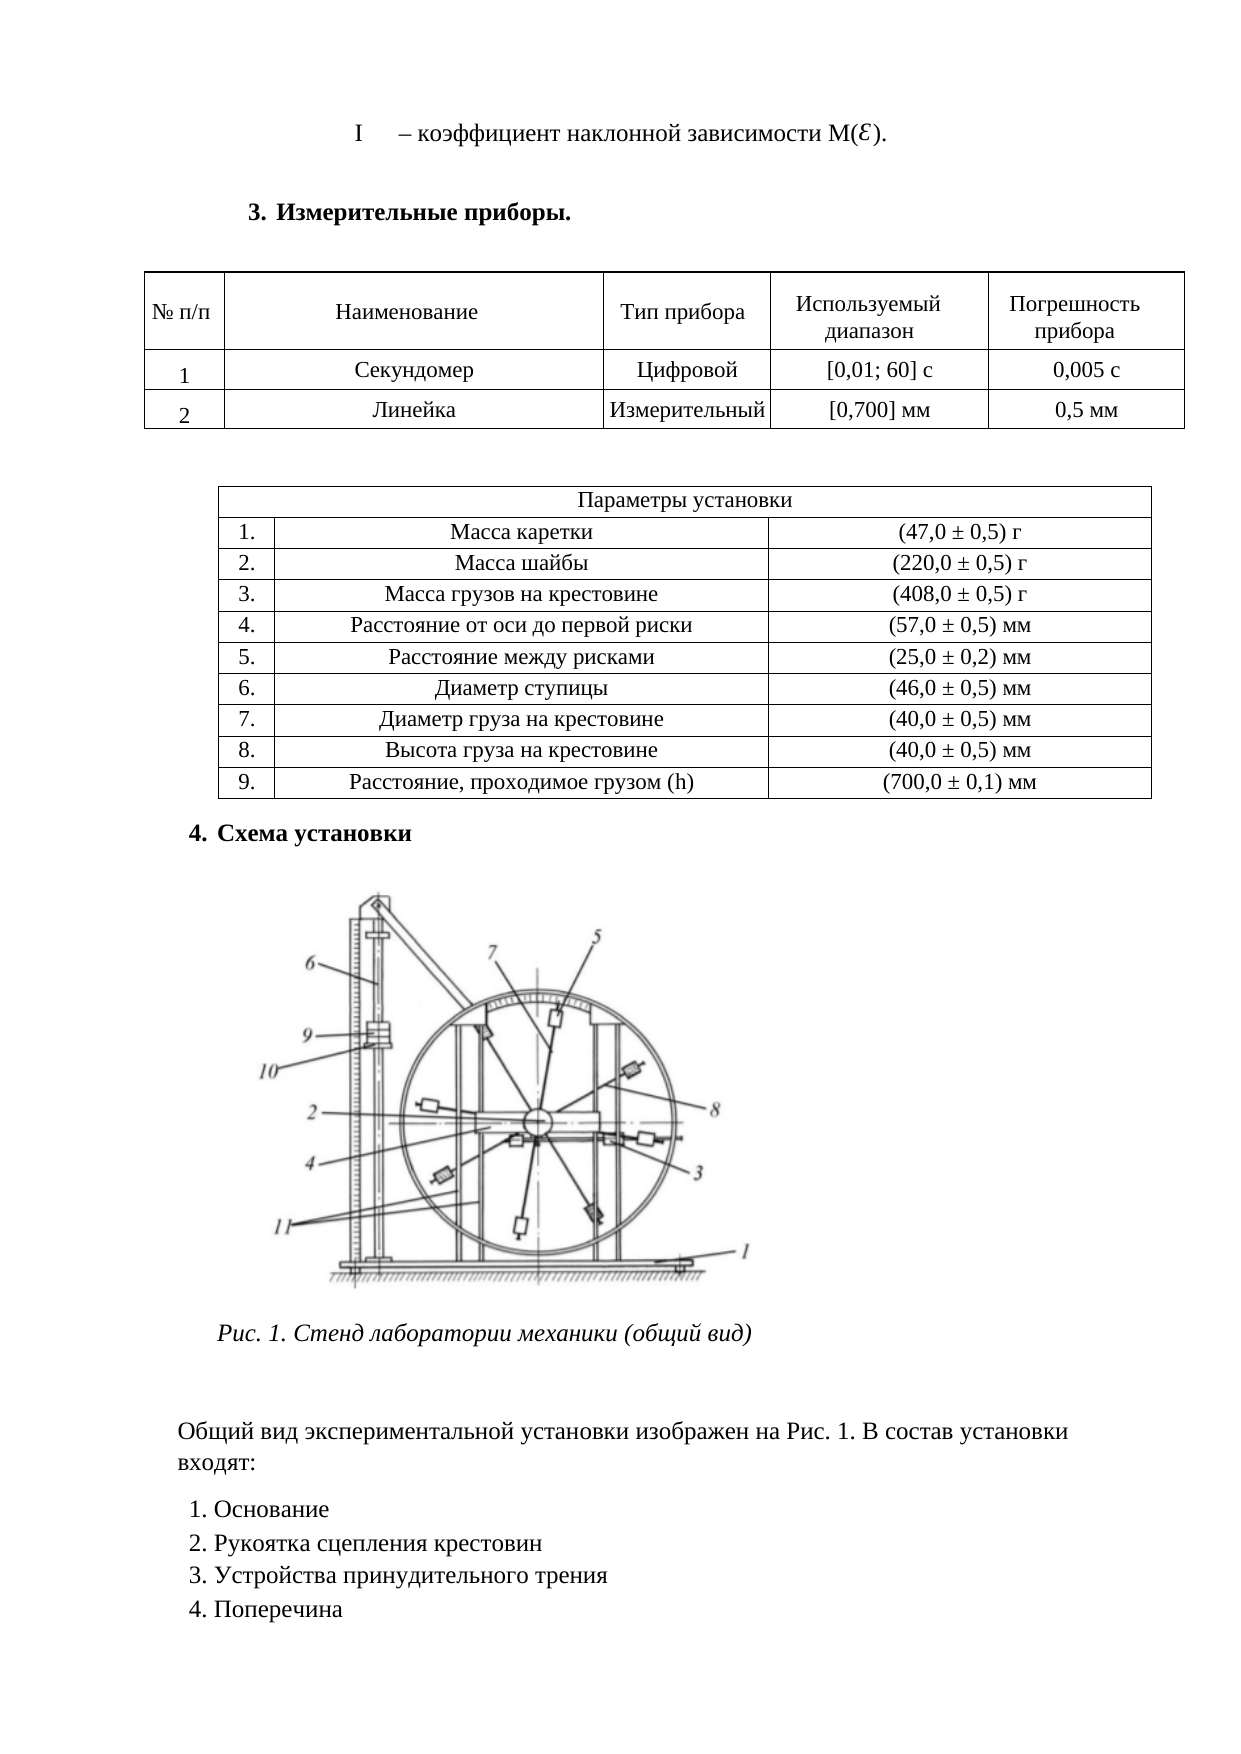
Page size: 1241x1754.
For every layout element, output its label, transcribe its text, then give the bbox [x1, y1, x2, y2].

table_cell 4. [219, 612, 274, 642]
table_cell Расстояние от оси до первой риски [275, 612, 768, 642]
picture [188, 866, 790, 1299]
table_cell Расстояние, проходимое грузом (h) [275, 768, 768, 798]
table_cell Расстояние между рисками [275, 643, 768, 673]
table_cell (408,0 ± 0,5) г [769, 580, 1151, 611]
table_cell Измерительный [604, 390, 770, 428]
table_cell 1 [145, 350, 224, 389]
table_cell 2. [219, 549, 274, 579]
list 4. Поперечина [189, 1594, 1152, 1622]
table_cell Высота груза на крестовине [275, 737, 768, 767]
table_cell Цифровой [604, 350, 770, 389]
table_cell [0,01; 60] c [771, 350, 988, 389]
text Общий вид экспериментальной установки изображен на Рис. 1. В состав установки входят: [177, 1416, 1152, 1476]
table_header Параметры установки [219, 487, 1151, 517]
table_header Погрешность прибора [989, 273, 1184, 349]
table_cell (47,0 ± 0,5) г [769, 518, 1151, 548]
table_cell Масса шайбы [275, 549, 768, 579]
table_cell 1. [219, 518, 274, 548]
table_cell Масса грузов на крестовине [275, 580, 768, 611]
list Рис. 1. Стенд лаборатории механики (общий вид) [217, 1318, 1152, 1346]
table_cell (40,0 ± 0,5) мм [769, 705, 1151, 736]
table_cell (40,0 ± 0,5) мм [769, 737, 1151, 767]
table_cell Линейка [225, 390, 603, 428]
table_cell (220,0 ± 0,5) г [769, 549, 1151, 579]
table_cell 8. [219, 737, 274, 767]
list 3. Устройства принудительного трения [189, 1561, 1152, 1589]
table_cell 6. [219, 674, 274, 704]
table_cell (57,0 ± 0,5) мм [769, 612, 1151, 642]
table_cell (25,0 ± 0,2) мм [769, 643, 1151, 673]
list Схема установки [189, 818, 1152, 847]
table_cell 0,005 с [989, 350, 1184, 389]
text I – коэффициент наклонной зависимости M(). [310, 118, 1152, 147]
table_cell 9. [219, 768, 274, 798]
table_header Наименование [225, 273, 603, 349]
table_cell 3. [219, 580, 274, 611]
list 2. Рукоятка сцепления крестовин [189, 1528, 1152, 1556]
table_cell Секундомер [225, 350, 603, 389]
table_cell 7. [219, 705, 274, 736]
list 1. Основание [189, 1494, 1152, 1523]
table_cell (700,0 ± 0,1) мм [769, 768, 1151, 798]
table_cell Масса каретки [275, 518, 768, 548]
table_header № п/п [145, 273, 224, 349]
table_cell Диаметр груза на крестовине [275, 705, 768, 736]
table_cell 2 [145, 390, 224, 428]
table_header Используемый диапазон [771, 273, 988, 349]
table_header Тип прибора [604, 273, 770, 349]
table_cell (46,0 ± 0,5) мм [769, 674, 1151, 704]
table_cell 5. [219, 643, 274, 673]
table_cell Диаметр ступицы [275, 674, 768, 704]
table_cell [0,700] мм [771, 390, 988, 428]
list Измерительные приборы. [248, 197, 1152, 226]
table_cell 0,5 мм [989, 390, 1184, 428]
